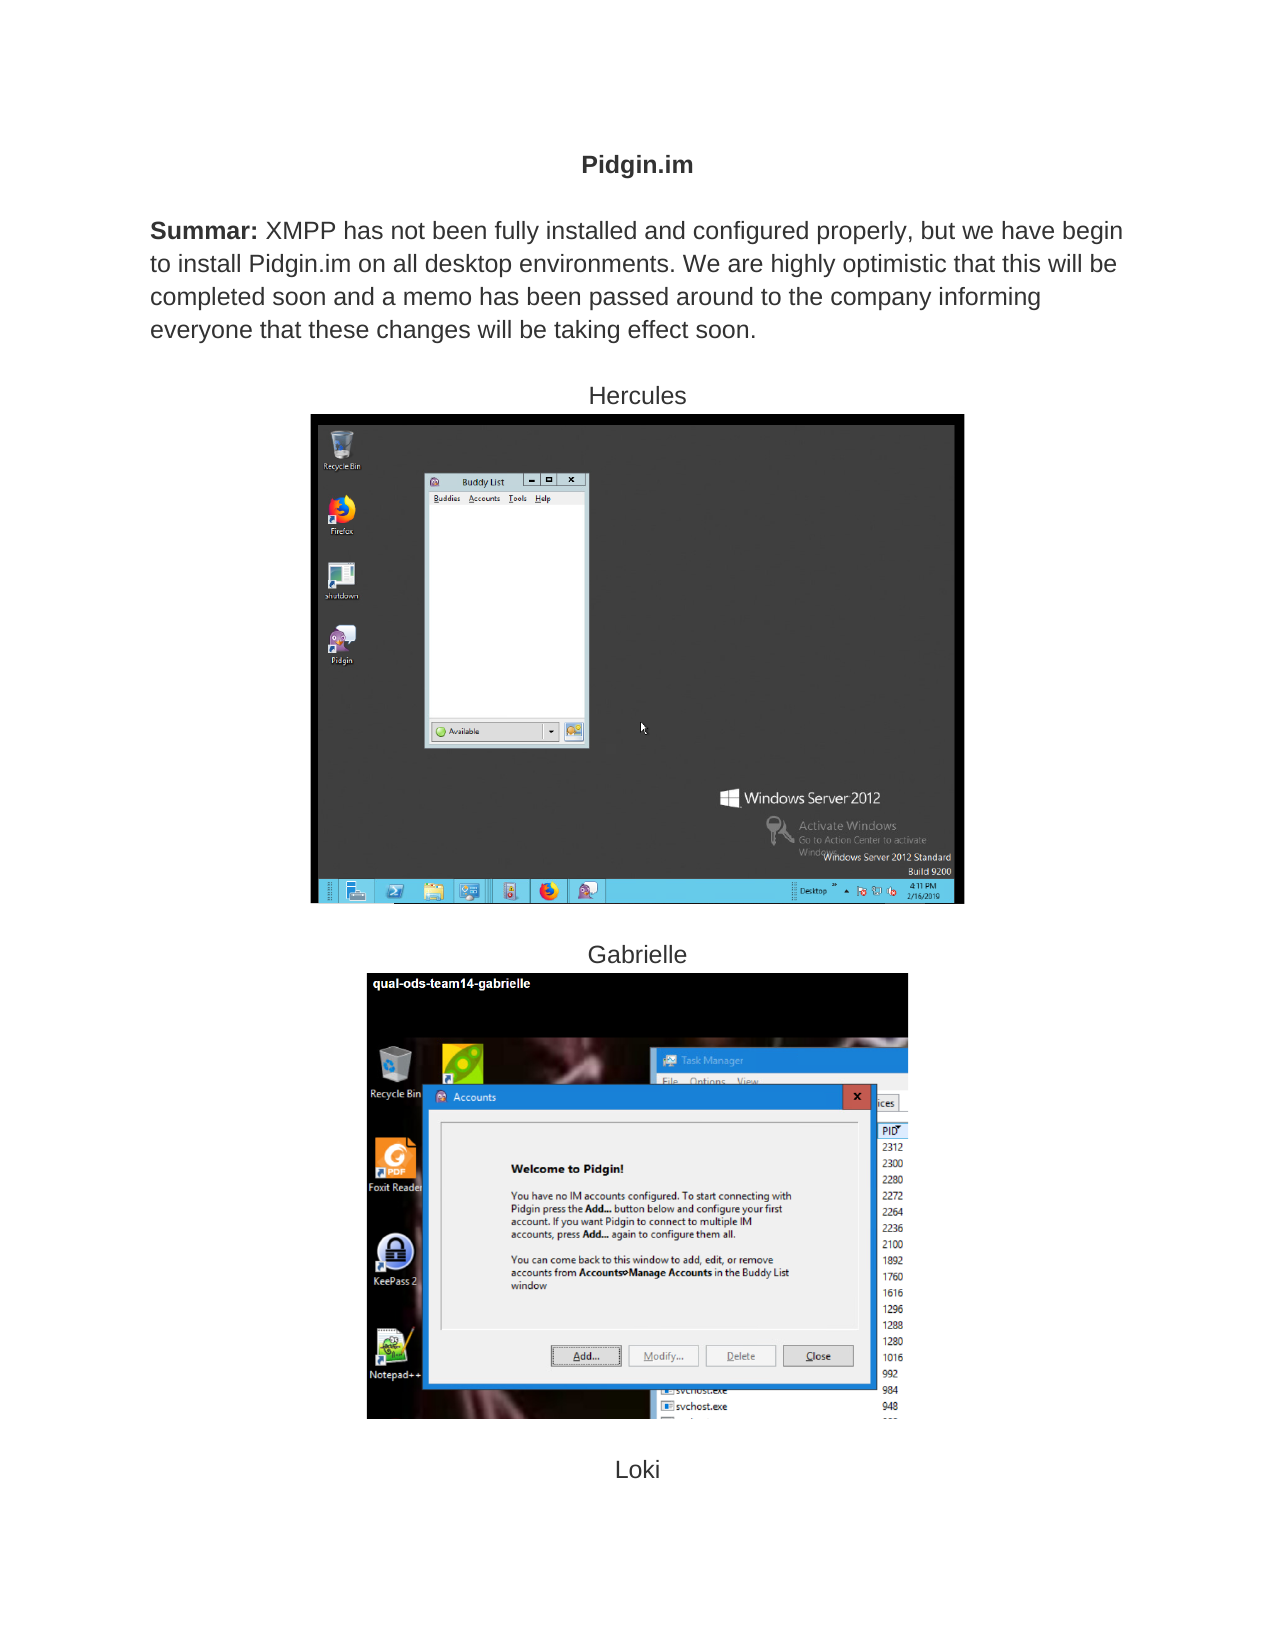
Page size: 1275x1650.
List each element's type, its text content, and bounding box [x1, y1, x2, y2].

picture [366, 973, 909, 1419]
picture [310, 414, 965, 904]
text Hercules [150, 381, 1125, 410]
text Summar: XMPP has not been fully installed and configured properly, but we have begin to install Pidgin.im on all desktop environments. We are highly optimistic that this will be completed soon and a memo has been passed around to the company informing everyone that these changes will be taking effect soon. [150, 216, 1125, 344]
text Gabrielle [150, 940, 1125, 969]
text Loki [150, 1455, 1125, 1484]
text Pidgin.im [150, 150, 1125, 179]
